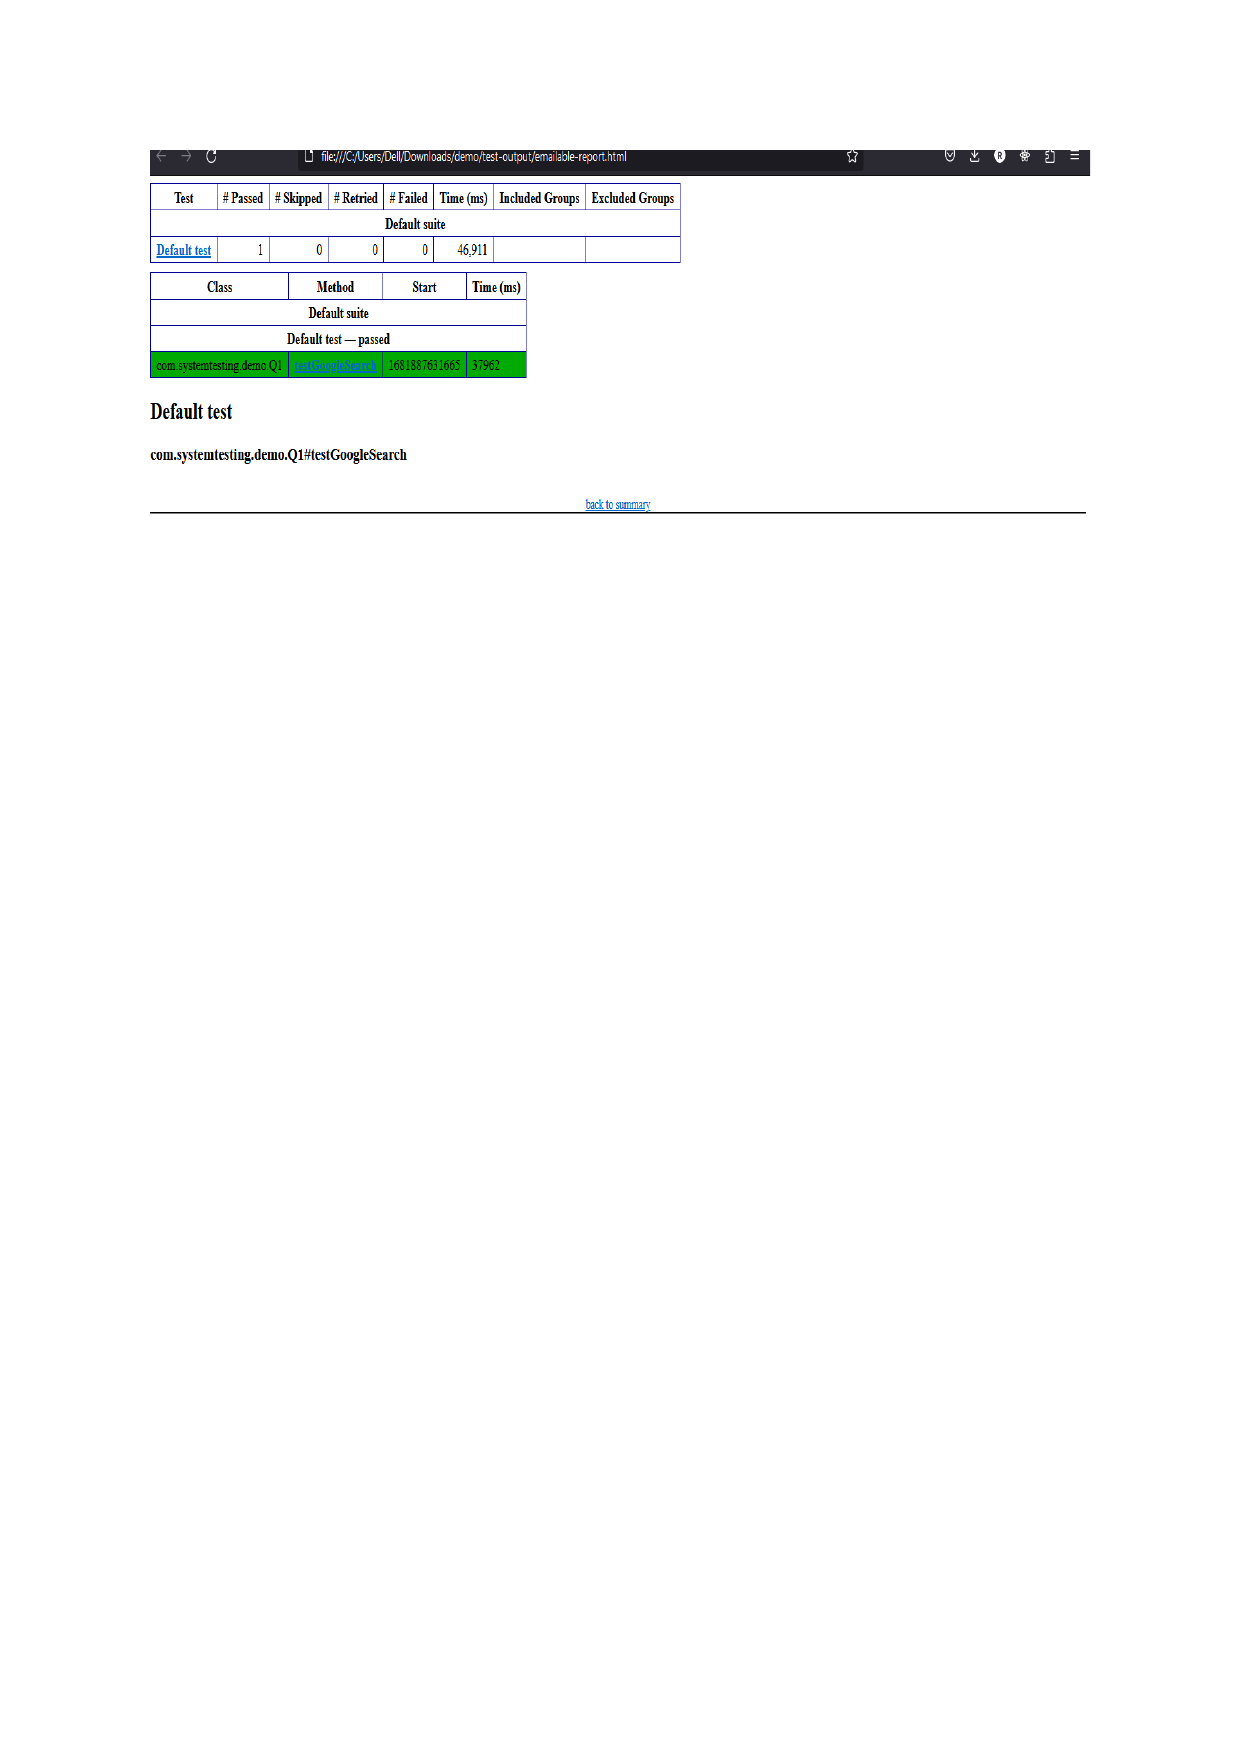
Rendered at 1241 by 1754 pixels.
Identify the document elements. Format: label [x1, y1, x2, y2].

picture [150, 150, 1091, 696]
